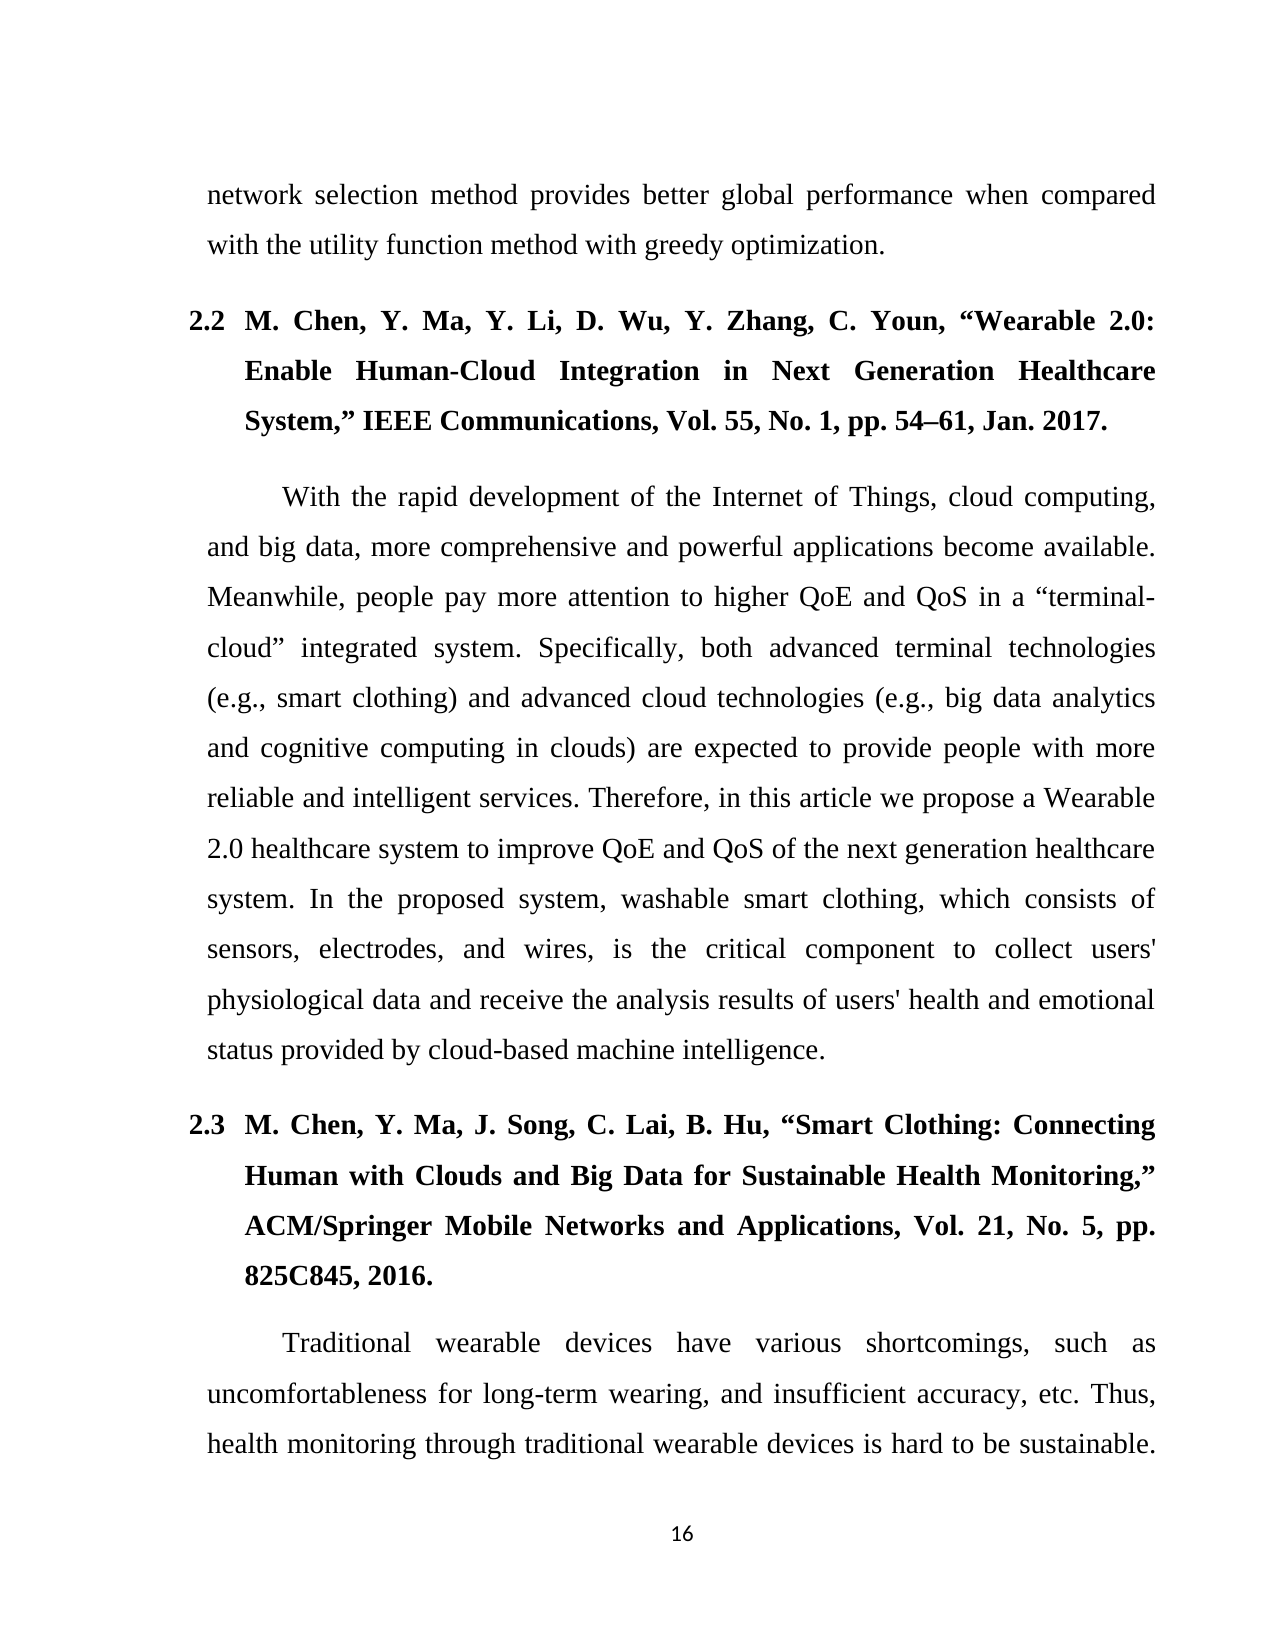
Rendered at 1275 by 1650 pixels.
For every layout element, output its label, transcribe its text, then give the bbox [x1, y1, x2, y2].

list M. Chen, Y. Ma, Y. Li, D. Wu, Y. Zhang, C. Youn, “Wearable 2.0: Enable Human-Cloud Integration in Next Generation Healthcare System,” IEEE Communications, Vol. 55, No. 1, pp. 54–61, Jan. 2017. [207, 303, 1157, 437]
text With the rapid development of the Internet of Things, cloud computing, and big data, more comprehensive and powerful applications become available. Meanwhile, people pay more attention to higher QoE and QoS in a “terminal- cloud” integrated system. Specifically, both advanced terminal technologies (e.g., smart clothing) and advanced cloud technologies (e.g., big data analytics and cognitive computing in clouds) are expected to provide people with more reliable and intelligent services. Therefore, in this article we propose a Wearable 2.0 healthcare system to improve QoE and QoS of the next generation healthcare system. In the proposed system, washable smart clothing, which consists of sensors, electrodes, and wires, is the critical component to collect users' physiological data and receive the analysis results of users' health and emotional status provided by cloud-based machine intelligence. [207, 479, 1157, 1066]
list M. Chen, Y. Ma, J. Song, C. Lai, B. Hu, “Smart Clothing: Connecting Human with Clouds and Big Data for Sustainable Health Monitoring,” ACM/Springer Mobile Networks and Applications, Vol. 21, No. 5, pp. 825C845, 2016. [207, 1107, 1157, 1292]
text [207, 177, 1157, 261]
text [207, 1325, 1157, 1459]
